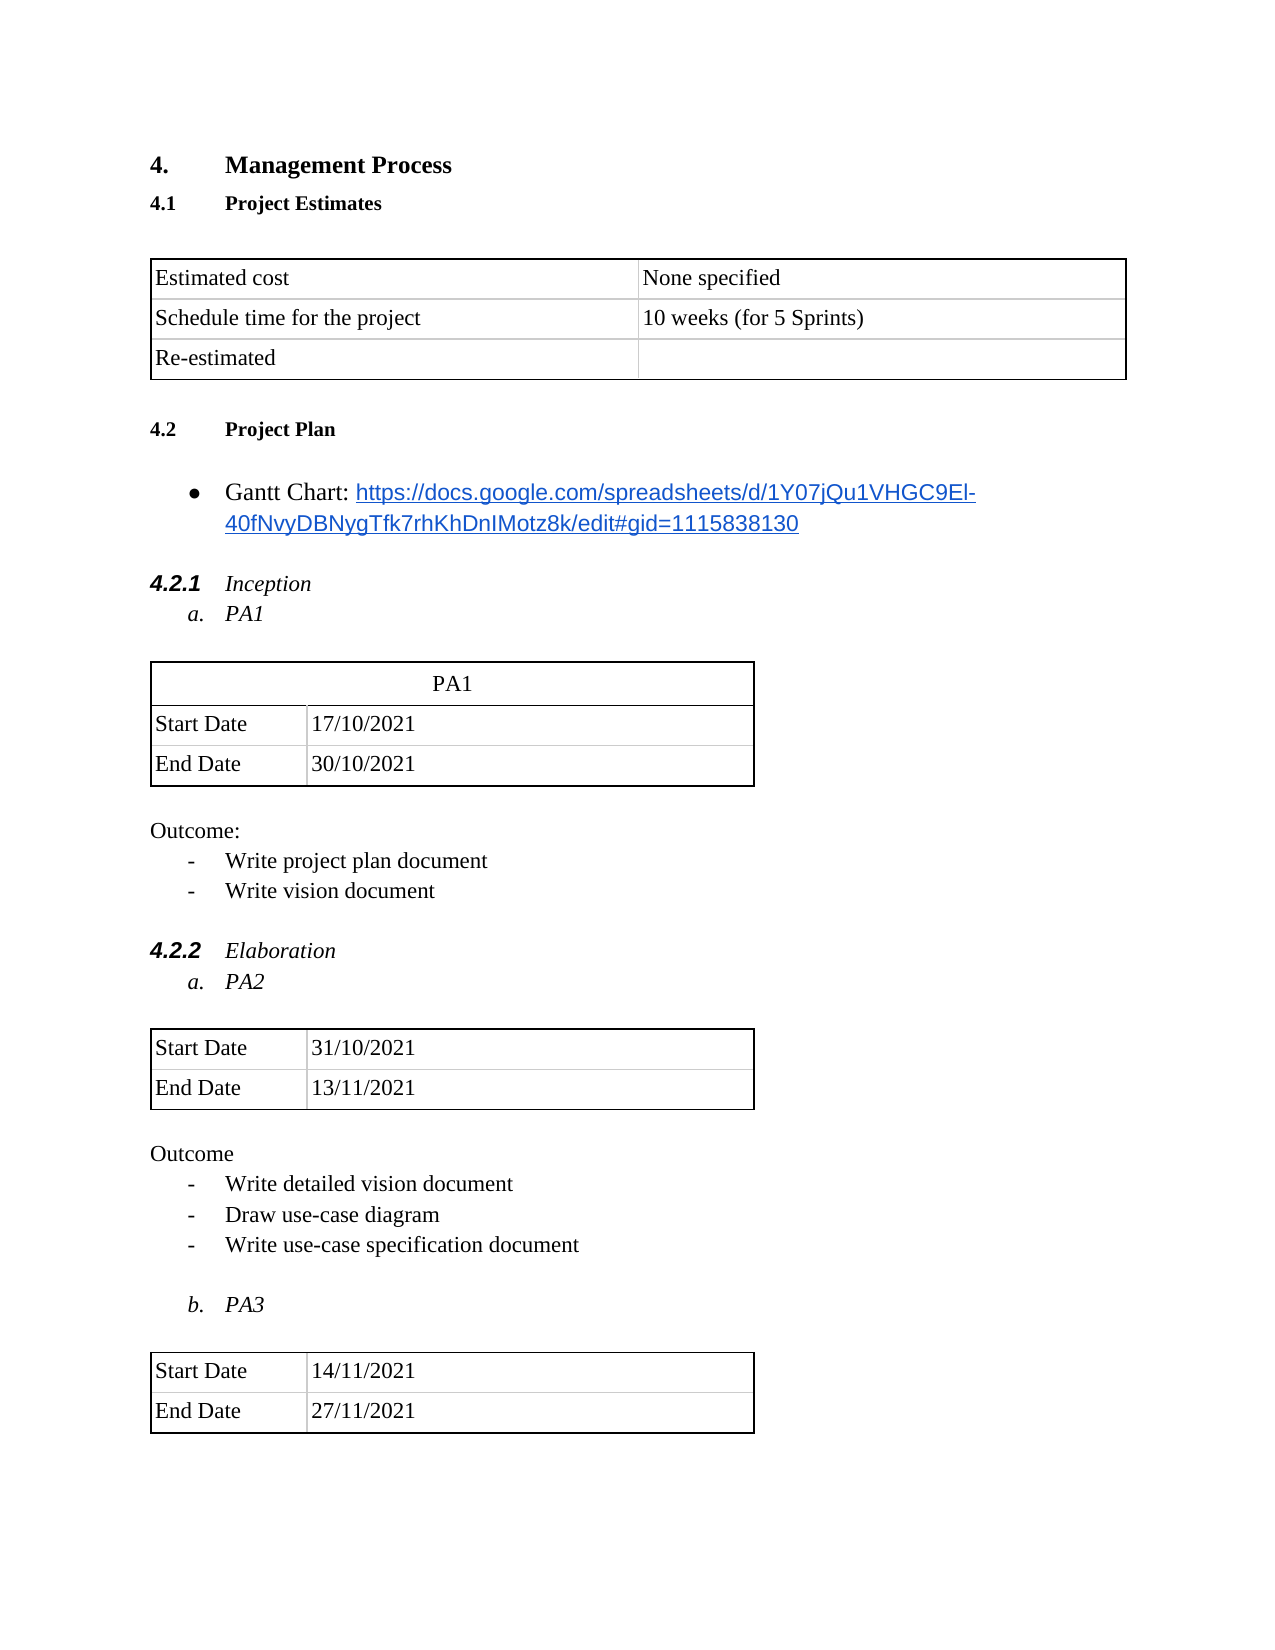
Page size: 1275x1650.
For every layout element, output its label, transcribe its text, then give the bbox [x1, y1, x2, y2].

list PA1 [187, 601, 1125, 627]
table_cell 10 weeks (for 5 Sprints) [639, 300, 1125, 338]
table_header Start Date [152, 1030, 306, 1068]
table_cell 13/11/2021 [308, 1070, 753, 1108]
table_header 14/11/2021 [308, 1353, 753, 1392]
table_header PA1 [152, 663, 753, 705]
table_cell End Date [152, 1393, 306, 1432]
table_cell Schedule time for the project [152, 300, 638, 338]
table_cell End Date [152, 1070, 306, 1108]
list Write use-case specification document [187, 1231, 1125, 1257]
subtitle Management Process [150, 150, 1125, 179]
list Elaboration [150, 937, 1125, 964]
table_header Start Date [152, 1353, 306, 1392]
list Inception [150, 570, 1125, 597]
list PA2 [187, 968, 1125, 994]
table_cell 17/10/2021 [308, 706, 753, 745]
list PA3 [187, 1291, 1125, 1318]
table_header Estimated cost [152, 260, 638, 298]
text Outcome: [150, 817, 1125, 843]
table_cell Start Date [152, 706, 306, 745]
table_cell End Date [152, 746, 306, 785]
table_cell Re-estimated [152, 340, 638, 378]
subtitle Project Plan [150, 417, 1125, 441]
subtitle Project Estimates [150, 191, 1125, 215]
text Outcome [150, 1140, 1125, 1167]
list Write vision document [187, 877, 1125, 903]
list Write project plan document [187, 847, 1125, 873]
table_header None specified [639, 260, 1125, 298]
table_cell 27/11/2021 [308, 1393, 753, 1432]
table_cell [639, 340, 1125, 378]
list Write detailed vision document [187, 1171, 1125, 1197]
list Draw use-case diagram [187, 1201, 1125, 1227]
list Gantt Chart: https://docs.google.com/spreadsheets/d/1Y07jQu1VHGC9El-40fNvyDBNygTfk7rhKhDnIMotz8k/edit#gid=1115838130 [187, 477, 1125, 536]
table_cell 30/10/2021 [308, 746, 753, 785]
table_header 31/10/2021 [308, 1030, 753, 1068]
